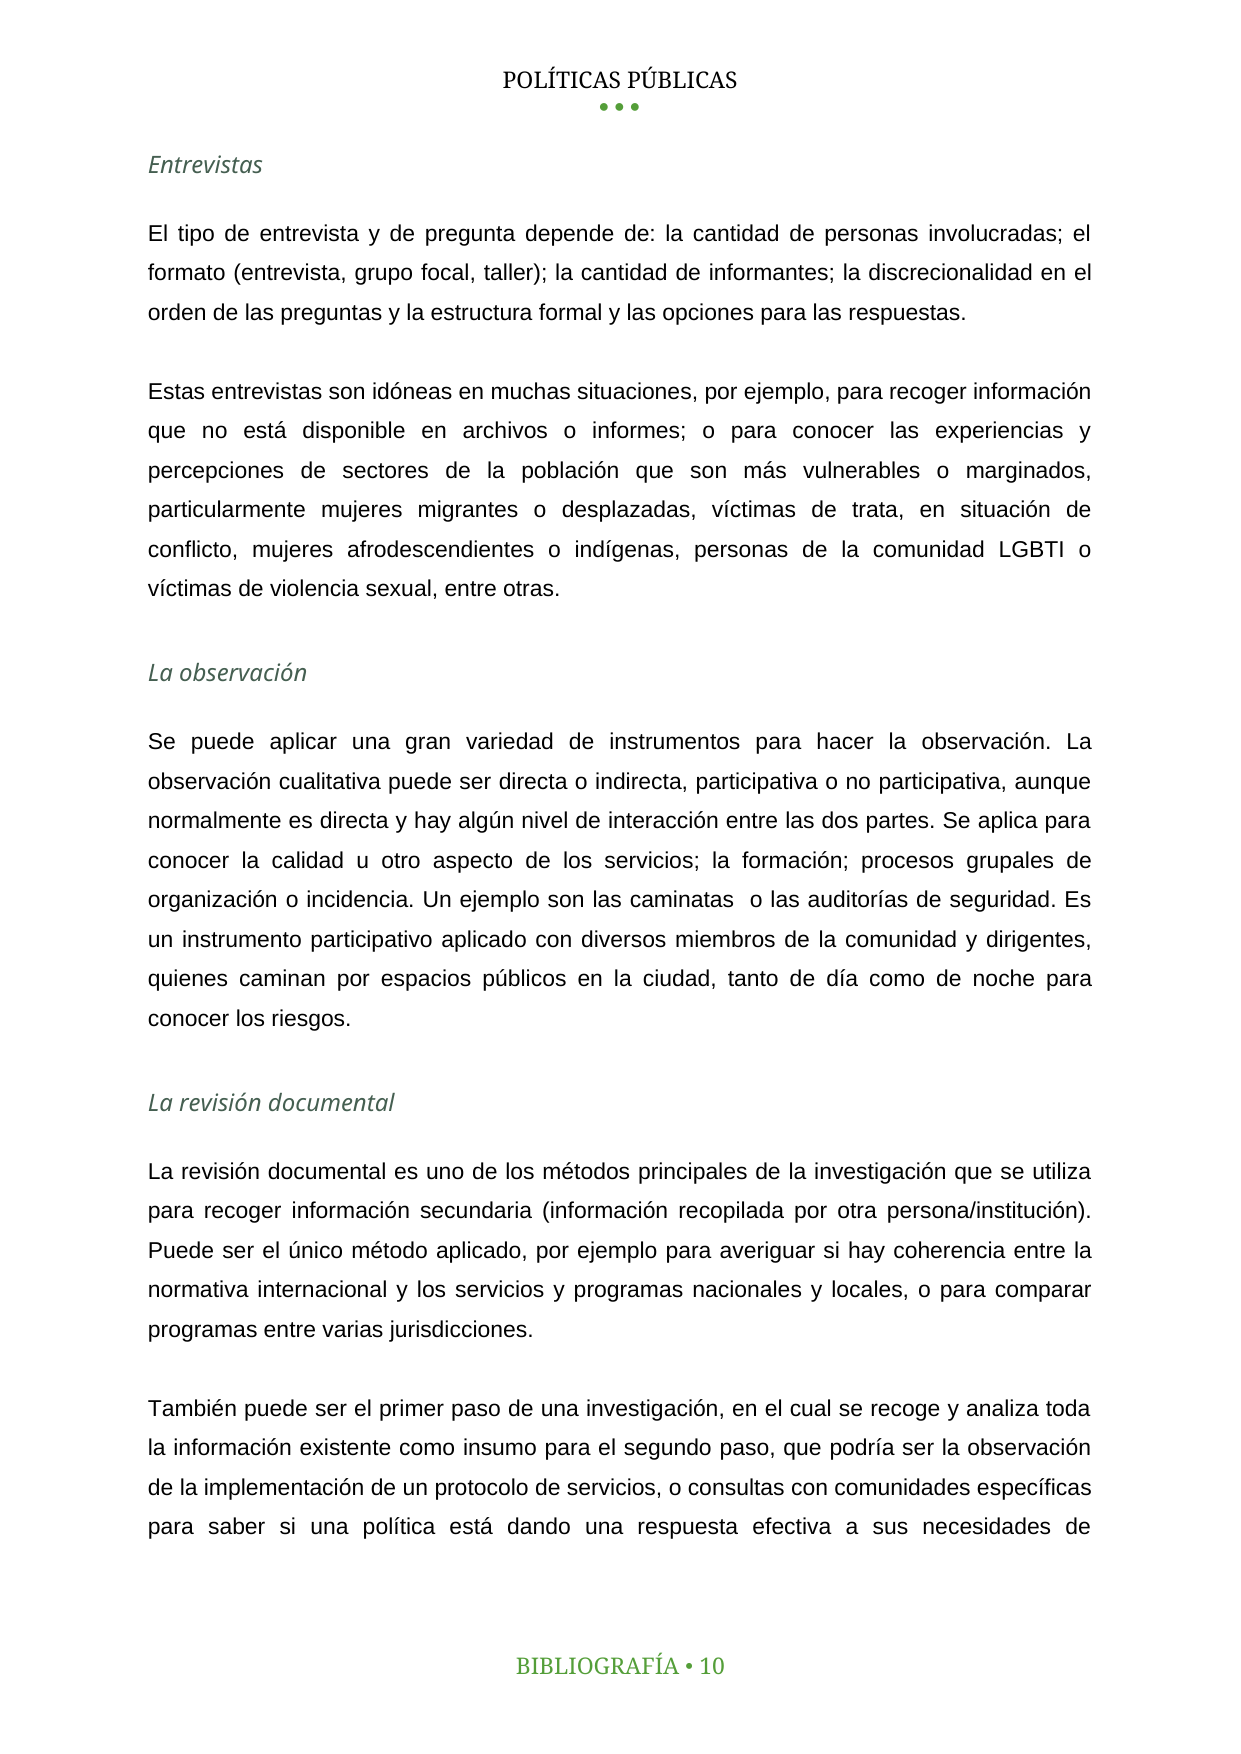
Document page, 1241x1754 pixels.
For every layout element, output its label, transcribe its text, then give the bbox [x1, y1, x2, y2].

text La revisión documental es uno de los métodos principales de la investigación que se utiliza para recoger información secundaria (información recopilada por otra persona/institución). Puede ser el único método aplicado, por ejemplo para averiguar si hay coherencia entre la normativa internacional y los servicios y programas nacionales y locales, o para comparar programas entre varias jurisdicciones. [148, 1158, 1092, 1342]
subtitle Entrevistas [148, 148, 1092, 180]
text Estas entrevistas son idóneas en muchas situaciones, por ejemplo, para recoger información que no está disponible en archivos o informes; o para conocer las experiencias y percepciones de sectores de la población que son más vulnerables o marginados, particularmente mujeres migrantes o desplazadas, víctimas de trata, en situación de conflicto, mujeres afrodescendientes o indígenas, personas de la comunidad LGBTI o víctimas de violencia sexual, entre otras. [148, 378, 1092, 601]
subtitle La observación [148, 656, 1092, 689]
subtitle La revisión documental [148, 1086, 1092, 1118]
text El tipo de entrevista y de pregunta depende de: la cantidad de personas involucradas; el formato (entrevista, grupo focal, taller); la cantidad de informantes; la discrecionalidad en el orden de las preguntas y la estructura formal y las opciones para las respuestas. [148, 220, 1092, 325]
text Se puede aplicar una gran variedad de instrumentos para hacer la observación. La observación cualitativa puede ser directa o indirecta, participativa o no participativa, aunque normalmente es directa y hay algún nivel de interacción entre las dos partes. Se aplica para conocer la calidad u otro aspecto de los servicios; la formación; procesos grupales de organización o incidencia. Un ejemplo son las caminatas o las auditorías de seguridad. Es un instrumento participativo aplicado con diversos miembros de la comunidad y dirigentes, quienes caminan por espacios públicos en la ciudad, tanto de día como de noche para conocer los riesgos. [148, 728, 1092, 1031]
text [148, 1394, 1092, 1539]
